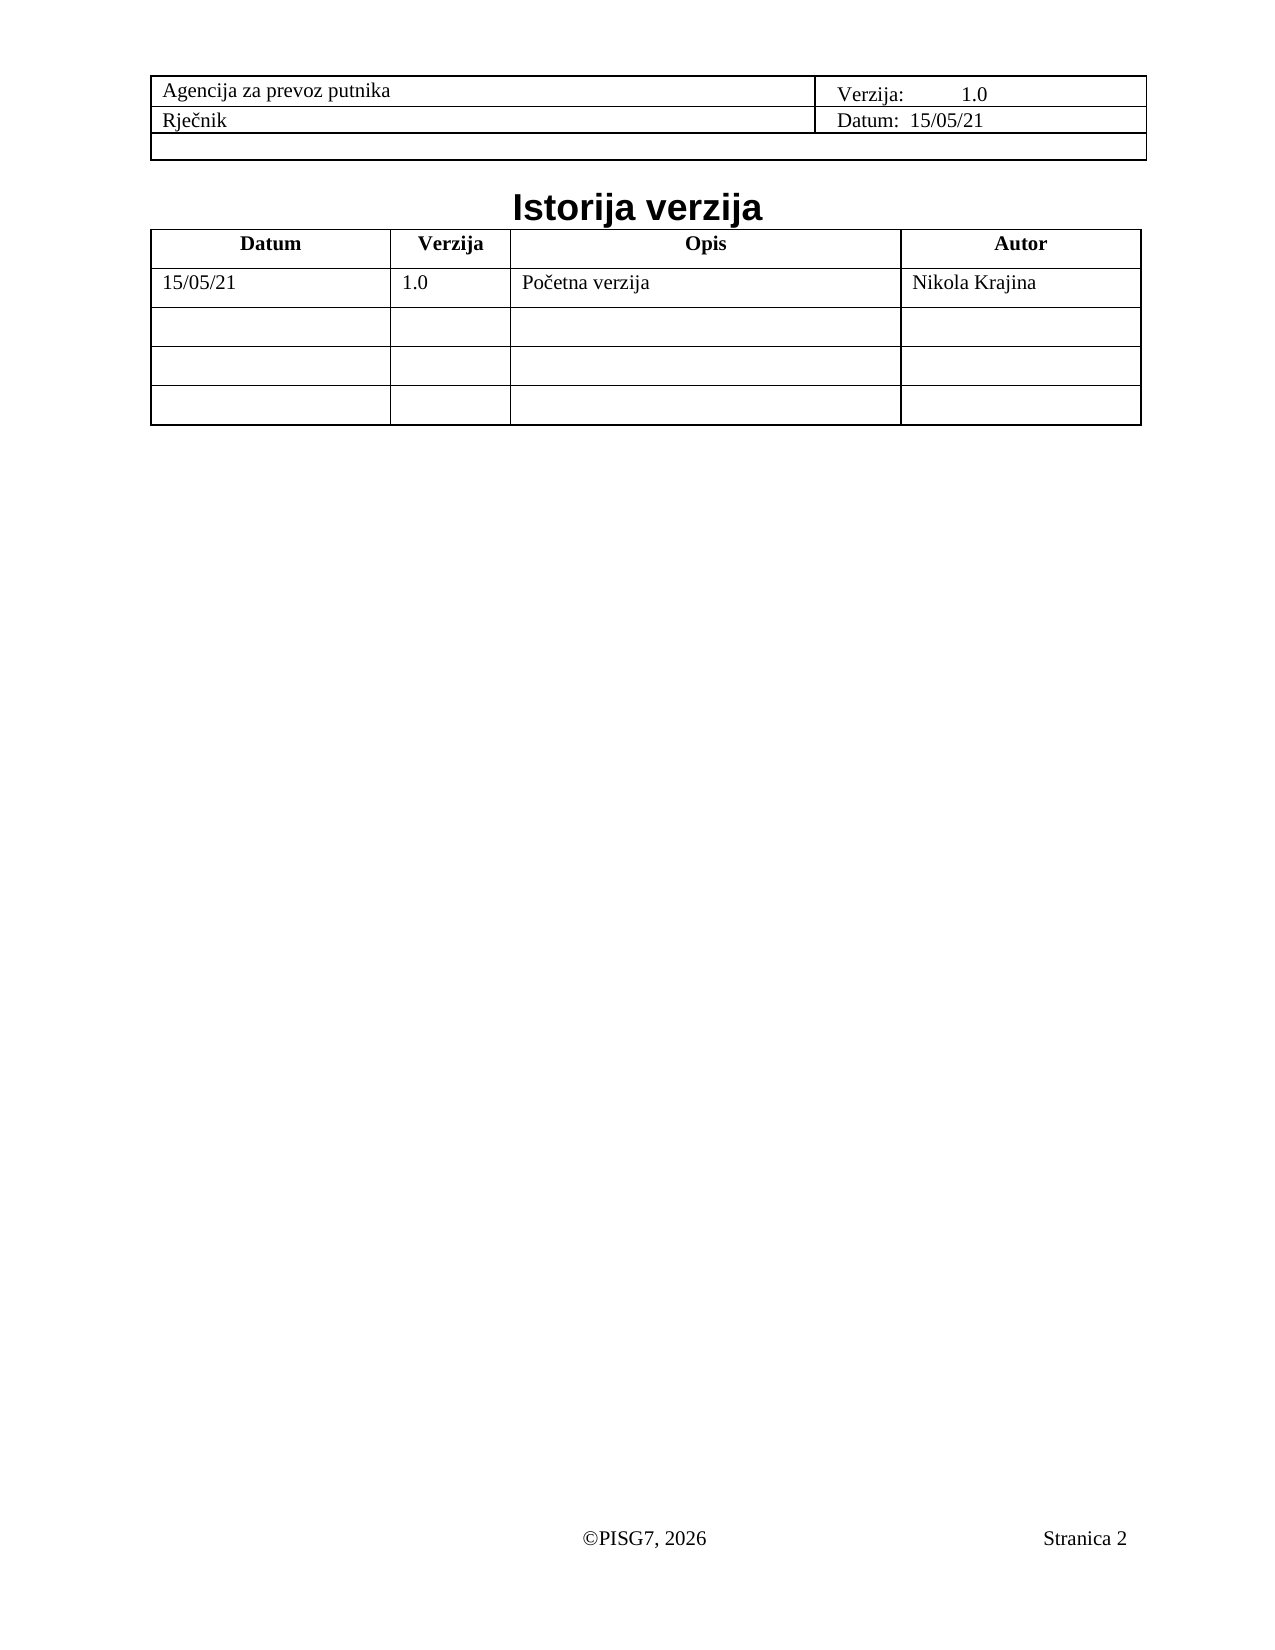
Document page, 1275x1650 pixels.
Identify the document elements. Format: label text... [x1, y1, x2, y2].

table_cell [391, 347, 510, 385]
table_cell [152, 308, 390, 346]
table_cell 1.0 [391, 269, 510, 307]
table_cell [152, 386, 390, 424]
table_cell [511, 347, 900, 385]
table_cell [902, 386, 1140, 424]
table_cell [511, 386, 900, 424]
table_cell [391, 308, 510, 346]
table_cell [391, 386, 510, 424]
table_cell [902, 308, 1140, 346]
table_cell Nikola Krajina [902, 269, 1140, 307]
table_header Autor [902, 230, 1140, 268]
table_cell [152, 347, 390, 385]
table_header Opis [511, 230, 900, 268]
table_cell [511, 308, 900, 346]
table_cell 15/05/21 [152, 269, 390, 307]
title Istorija verzija [150, 185, 1125, 228]
table_header Verzija [391, 230, 510, 268]
table_cell [902, 347, 1140, 385]
table_cell Početna verzija [511, 269, 900, 307]
table_header Datum [152, 230, 390, 268]
